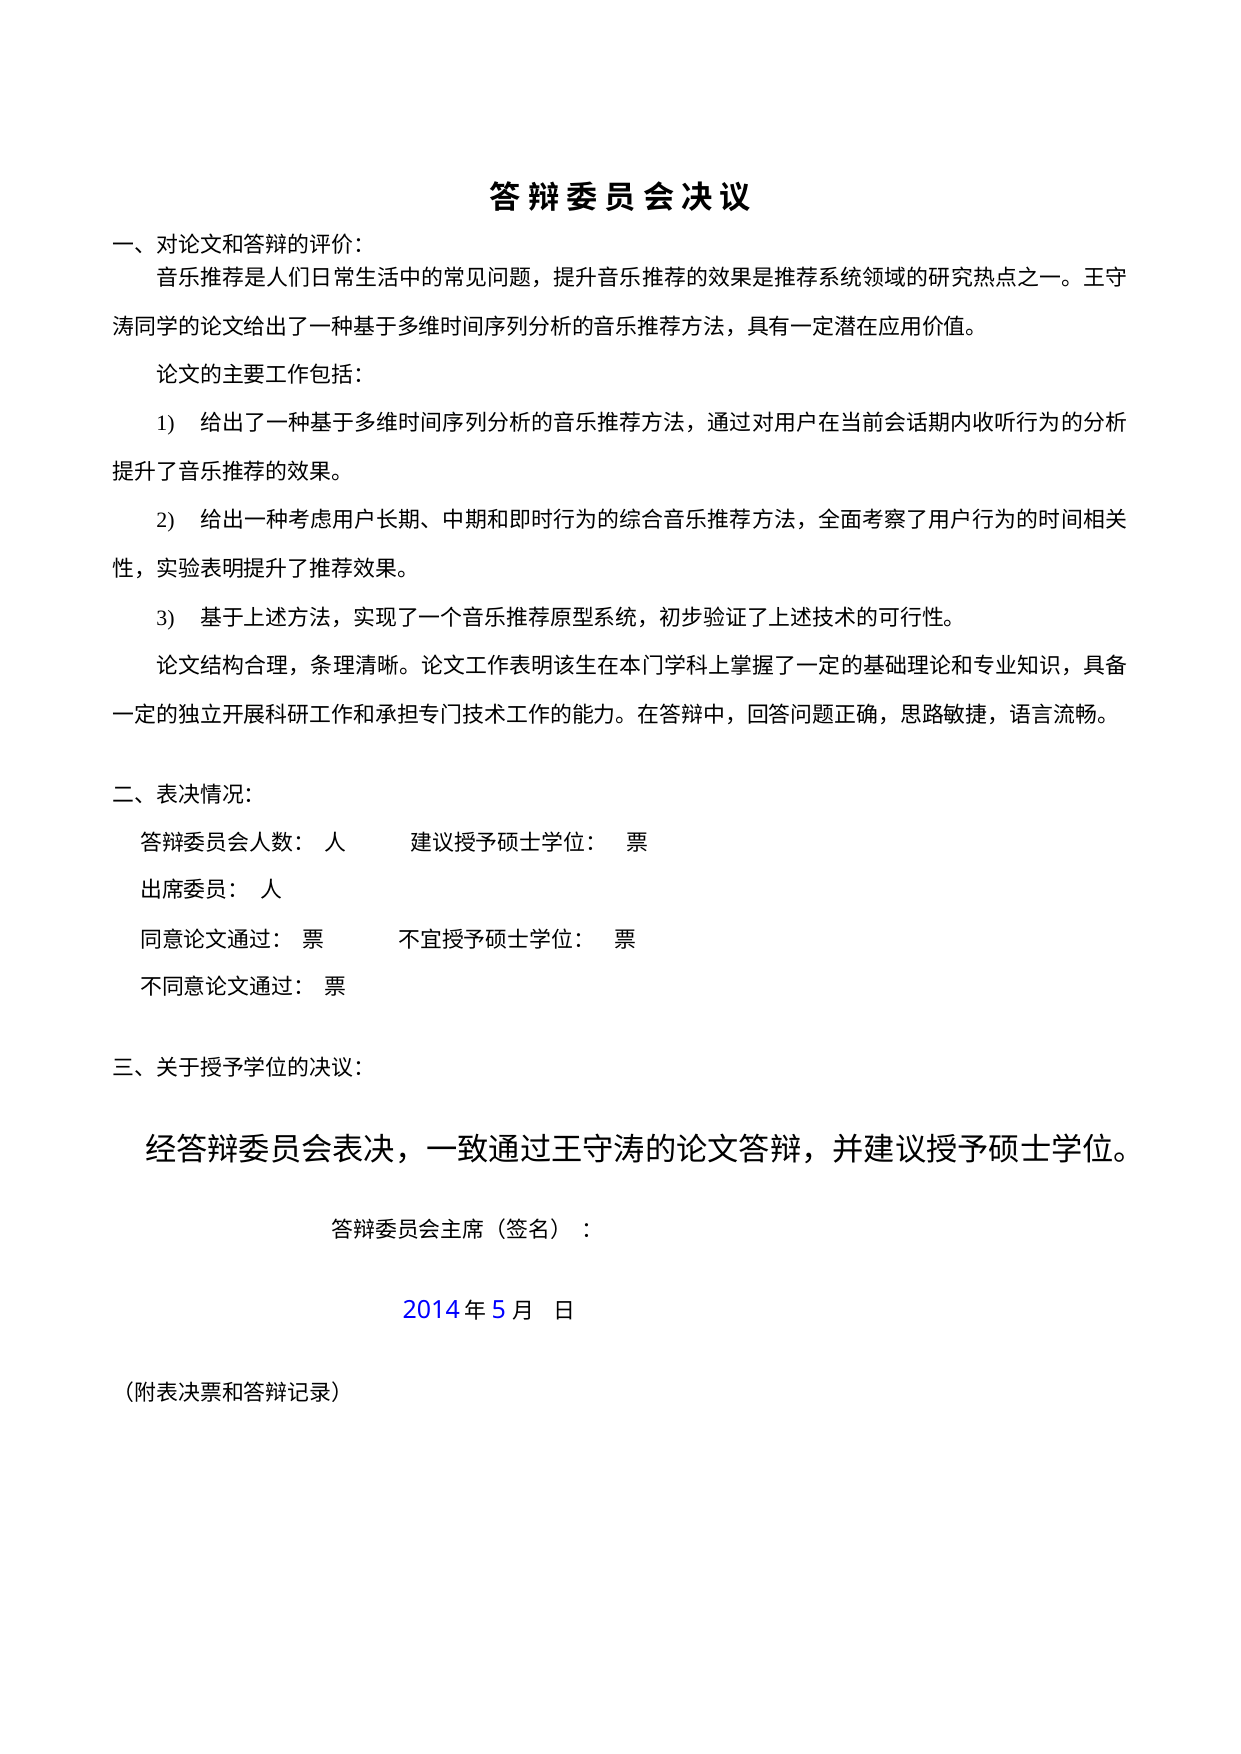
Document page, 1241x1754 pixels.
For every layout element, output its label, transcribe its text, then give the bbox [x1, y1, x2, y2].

text 答 辩 委 员 会 决 议 [112, 162, 1128, 227]
text （附表决票和答辩记录） [112, 1374, 1128, 1407]
text 论文结构合理，条理清晰。论文工作表明该生在本门学科上掌握了一定的基础理论和专业知识，具备一定的独立开展科研工作和承担专门技术工作的能力。在答辩中，回答问题正确，思路敏捷，语言流畅。 [112, 647, 1128, 729]
text 答辩委员会主席（签名） ： [112, 1212, 1128, 1244]
text 不同意论文通过： 票 [112, 969, 1128, 1001]
text 答辩委员会人数： 人 建议授予硕士学位： 票 [112, 824, 1128, 856]
text 三、关于授予学位的决议： [112, 1049, 1128, 1082]
text 论文的主要工作包括： [112, 357, 1128, 389]
list 2) 给出一种考虑用户长期、中期和即时行为的综合音乐推荐方法，全面考察了用户行为的时间相关性，实验表明提升了推荐效果。 [112, 502, 1128, 583]
text 经答辩委员会表决，一致通过王守涛的论文答辩，并建议授予硕士学位。 [112, 1114, 1128, 1179]
list 1) 给出了一种基于多维时间序列分析的音乐推荐方法，通过对用户在当前会话期内收听行为的分析提升了音乐推荐的效果。 [112, 405, 1128, 486]
text 一、对论文和答辩的评价： [112, 227, 1128, 259]
text 同意论文通过： 票 不宜授予硕士学位： 票 [112, 922, 1128, 953]
text 2014年 5 月 日 [112, 1277, 1128, 1342]
text 出席委员： 人 [112, 872, 1128, 904]
text 音乐推荐是人们日常生活中的常见问题，提升音乐推荐的效果是推荐系统领域的研究热点之一。王守涛同学的论文给出了一种基于多维时间序列分析的音乐推荐方法，具有一定潜在应用价值。 [112, 259, 1128, 341]
text 二、表决情况： [112, 777, 1128, 809]
list 3) 基于上述方法，实现了一个音乐推荐原型系统，初步验证了上述技术的可行性。 [112, 599, 1128, 632]
